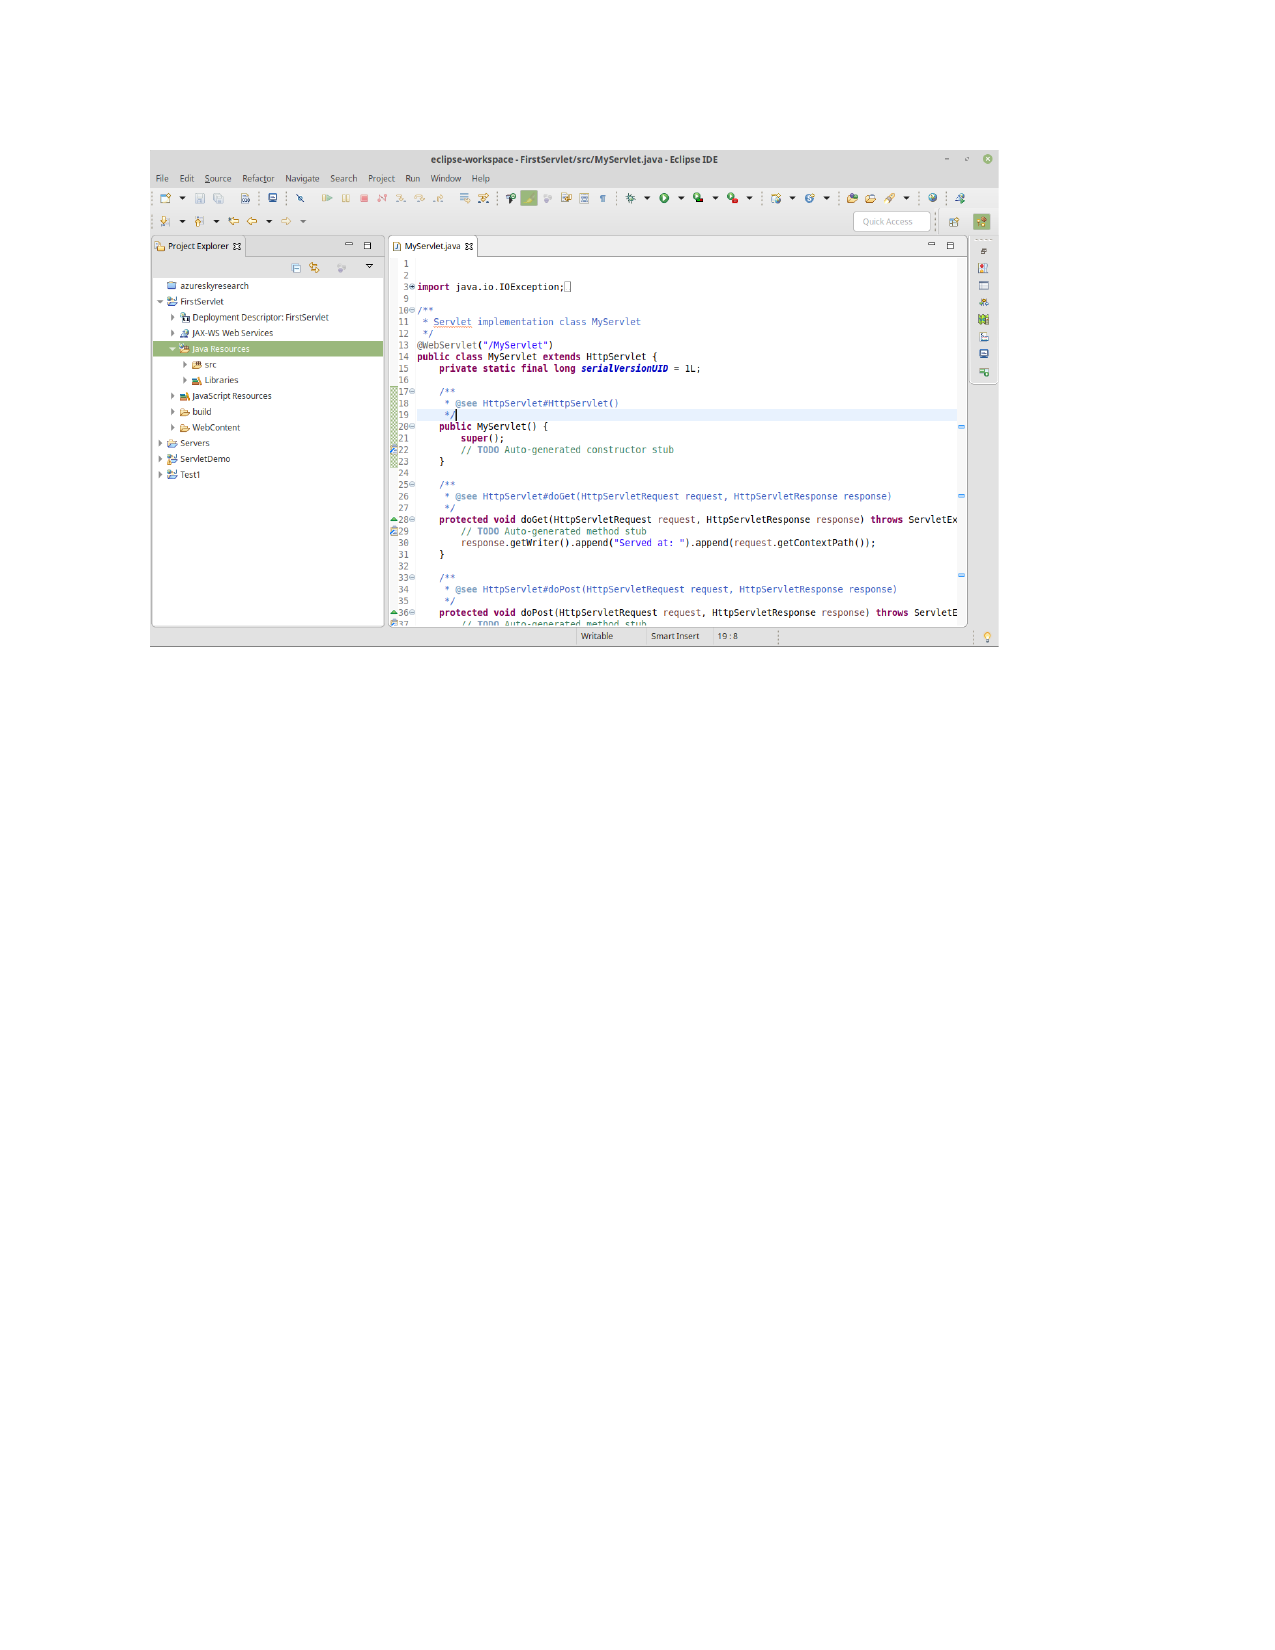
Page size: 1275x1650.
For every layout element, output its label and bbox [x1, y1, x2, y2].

picture [150, 150, 999, 647]
